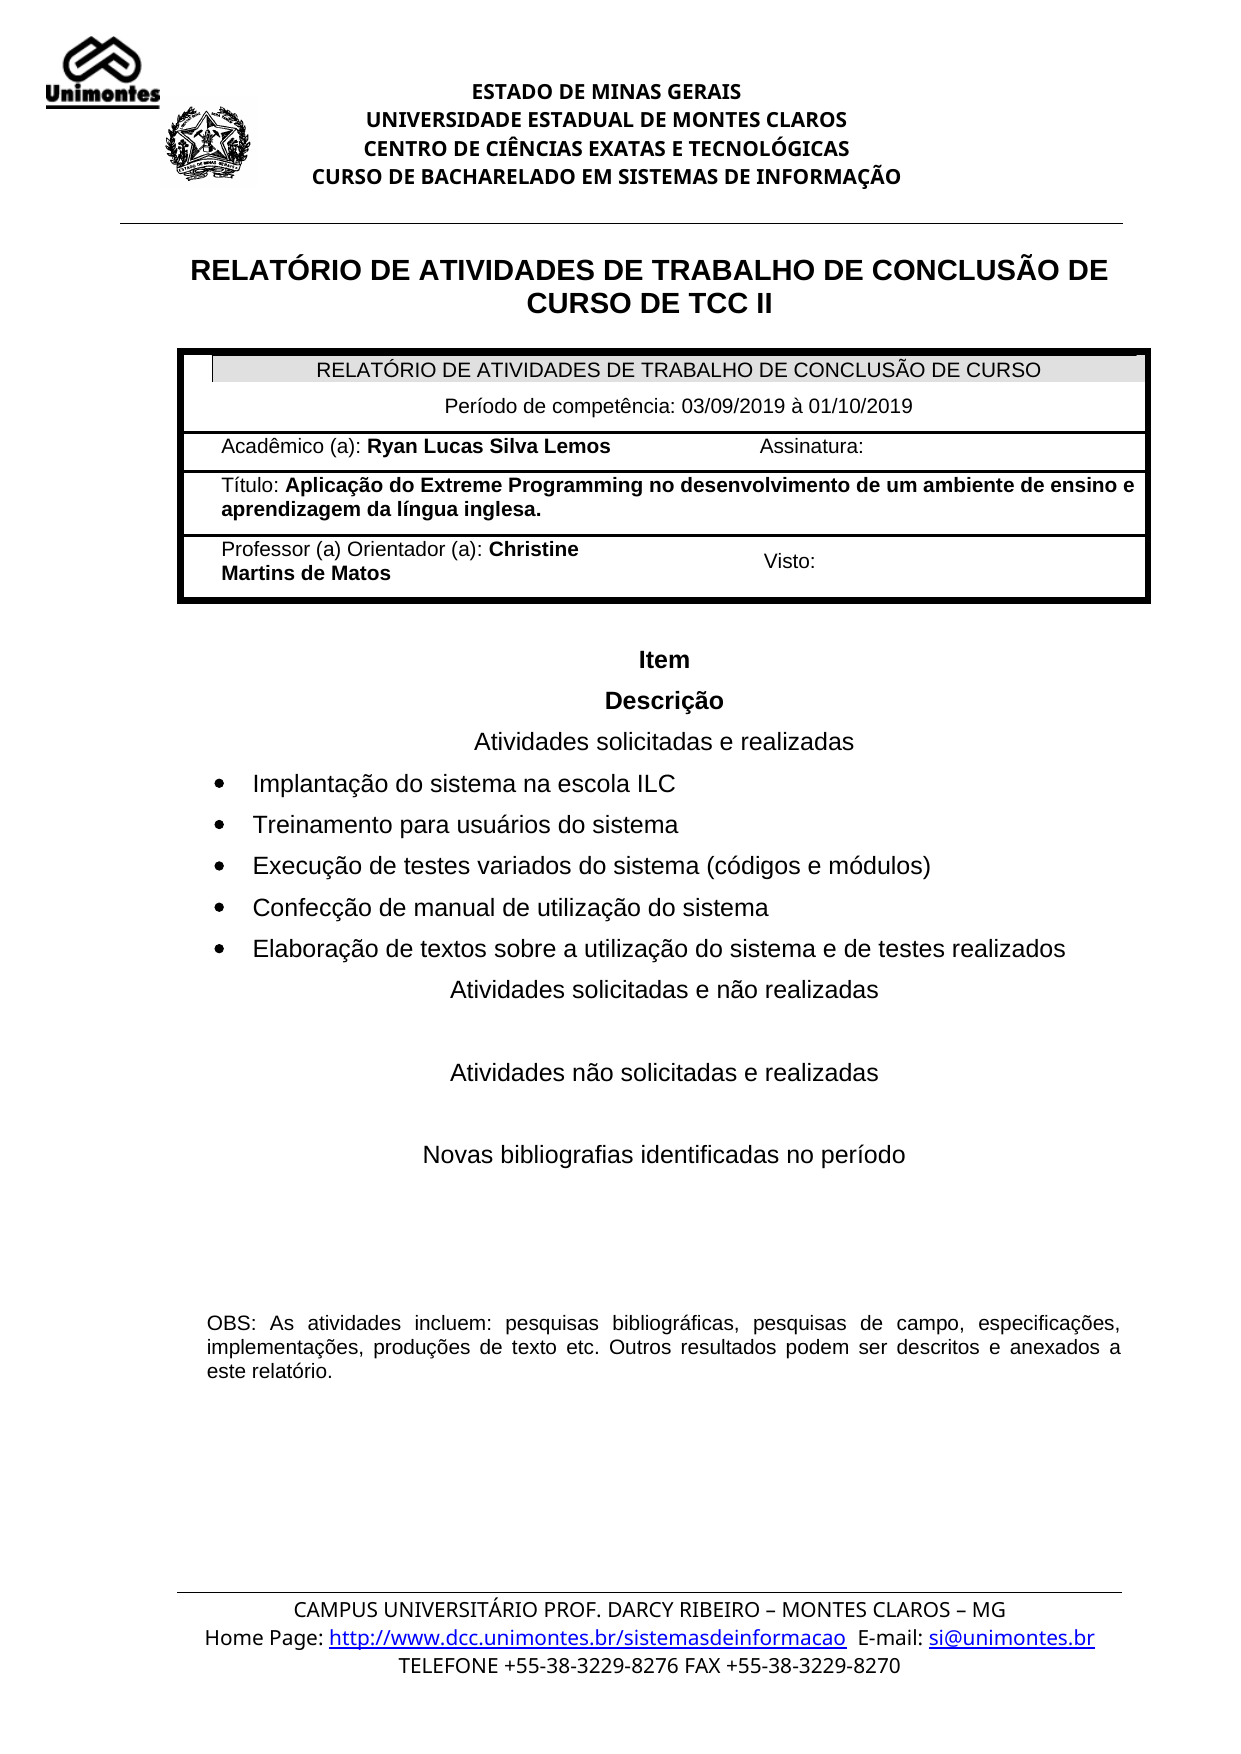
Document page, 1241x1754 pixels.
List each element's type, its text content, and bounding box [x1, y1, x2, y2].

table_cell Professor (a) Orientador (a): Christine Martins de Matos [184, 537, 664, 597]
text RELATÓRIO DE ATIVIDADES DE TRABALHO DE CONCLUSÃO DE CURSO DE TCC II [177, 252, 1122, 319]
table_cell Visto: [664, 537, 1145, 597]
table_cell Acadêmico (a): Ryan Lucas Silva Lemos [184, 434, 664, 470]
table_cell Assinatura: [664, 434, 1145, 470]
table_header RELATÓRIO DE ATIVIDADES DE TRABALHO DE CONCLUSÃO DE CURSO Período de competência: 03/09/2019 à 01/10/2019 [184, 355, 1145, 431]
text OBS: As atividades incluem: pesquisas bibliográficas, pesquisas de campo, especificações, implementações, produções de texto etc. Outros resultados podem ser descritos e anexados a este relatório. [207, 1311, 1122, 1383]
table_cell Título: Aplicação do Extreme Programming no desenvolvimento de um ambiente de ensino e aprendizagem da língua inglesa. [184, 473, 1145, 534]
